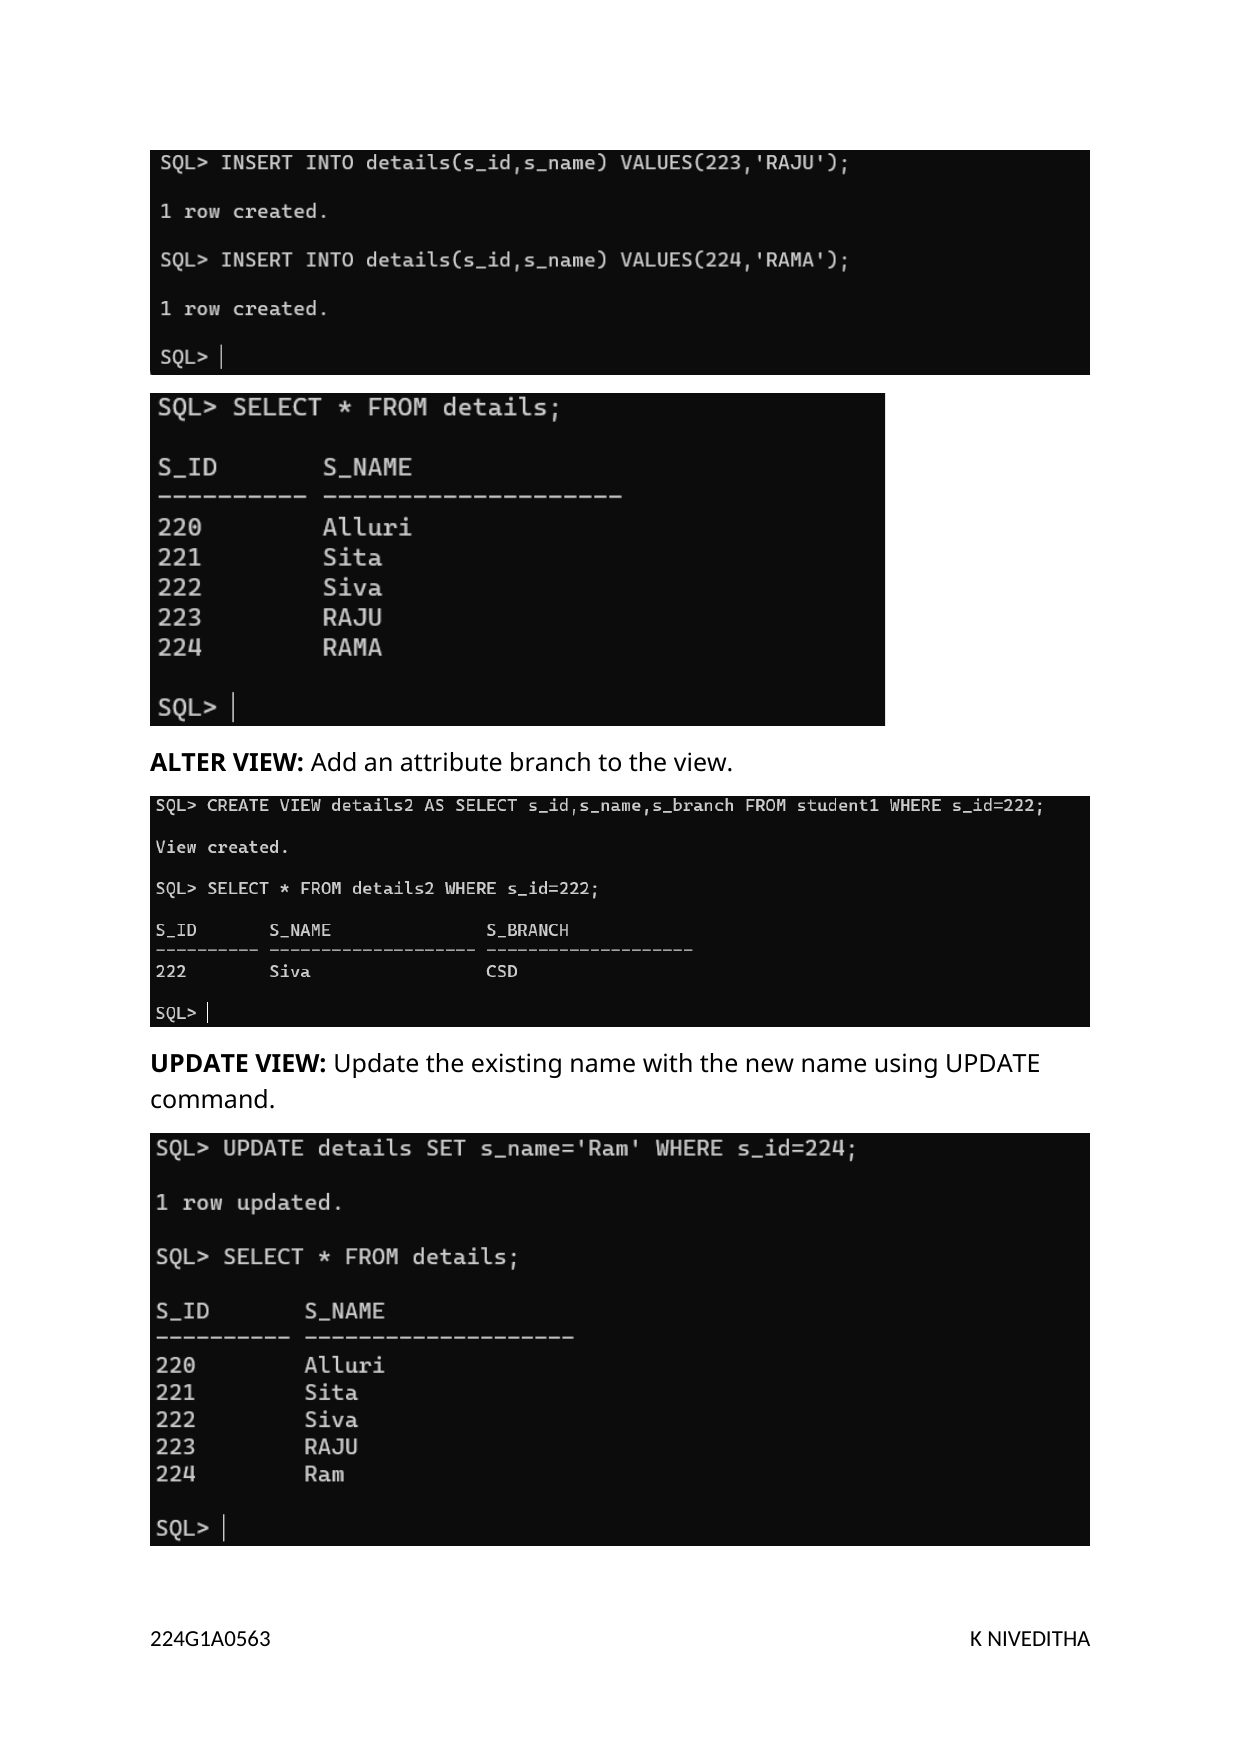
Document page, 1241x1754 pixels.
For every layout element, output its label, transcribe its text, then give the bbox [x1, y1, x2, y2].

picture [150, 796, 1090, 1027]
picture [150, 393, 886, 726]
text ALTER VIEW: Add an attribute branch to the view. [150, 744, 1090, 778]
picture [150, 1133, 1090, 1546]
picture [150, 150, 1090, 375]
text UPDATE VIEW: Update the existing name with the new name using UPDATE command. [150, 1045, 1090, 1115]
